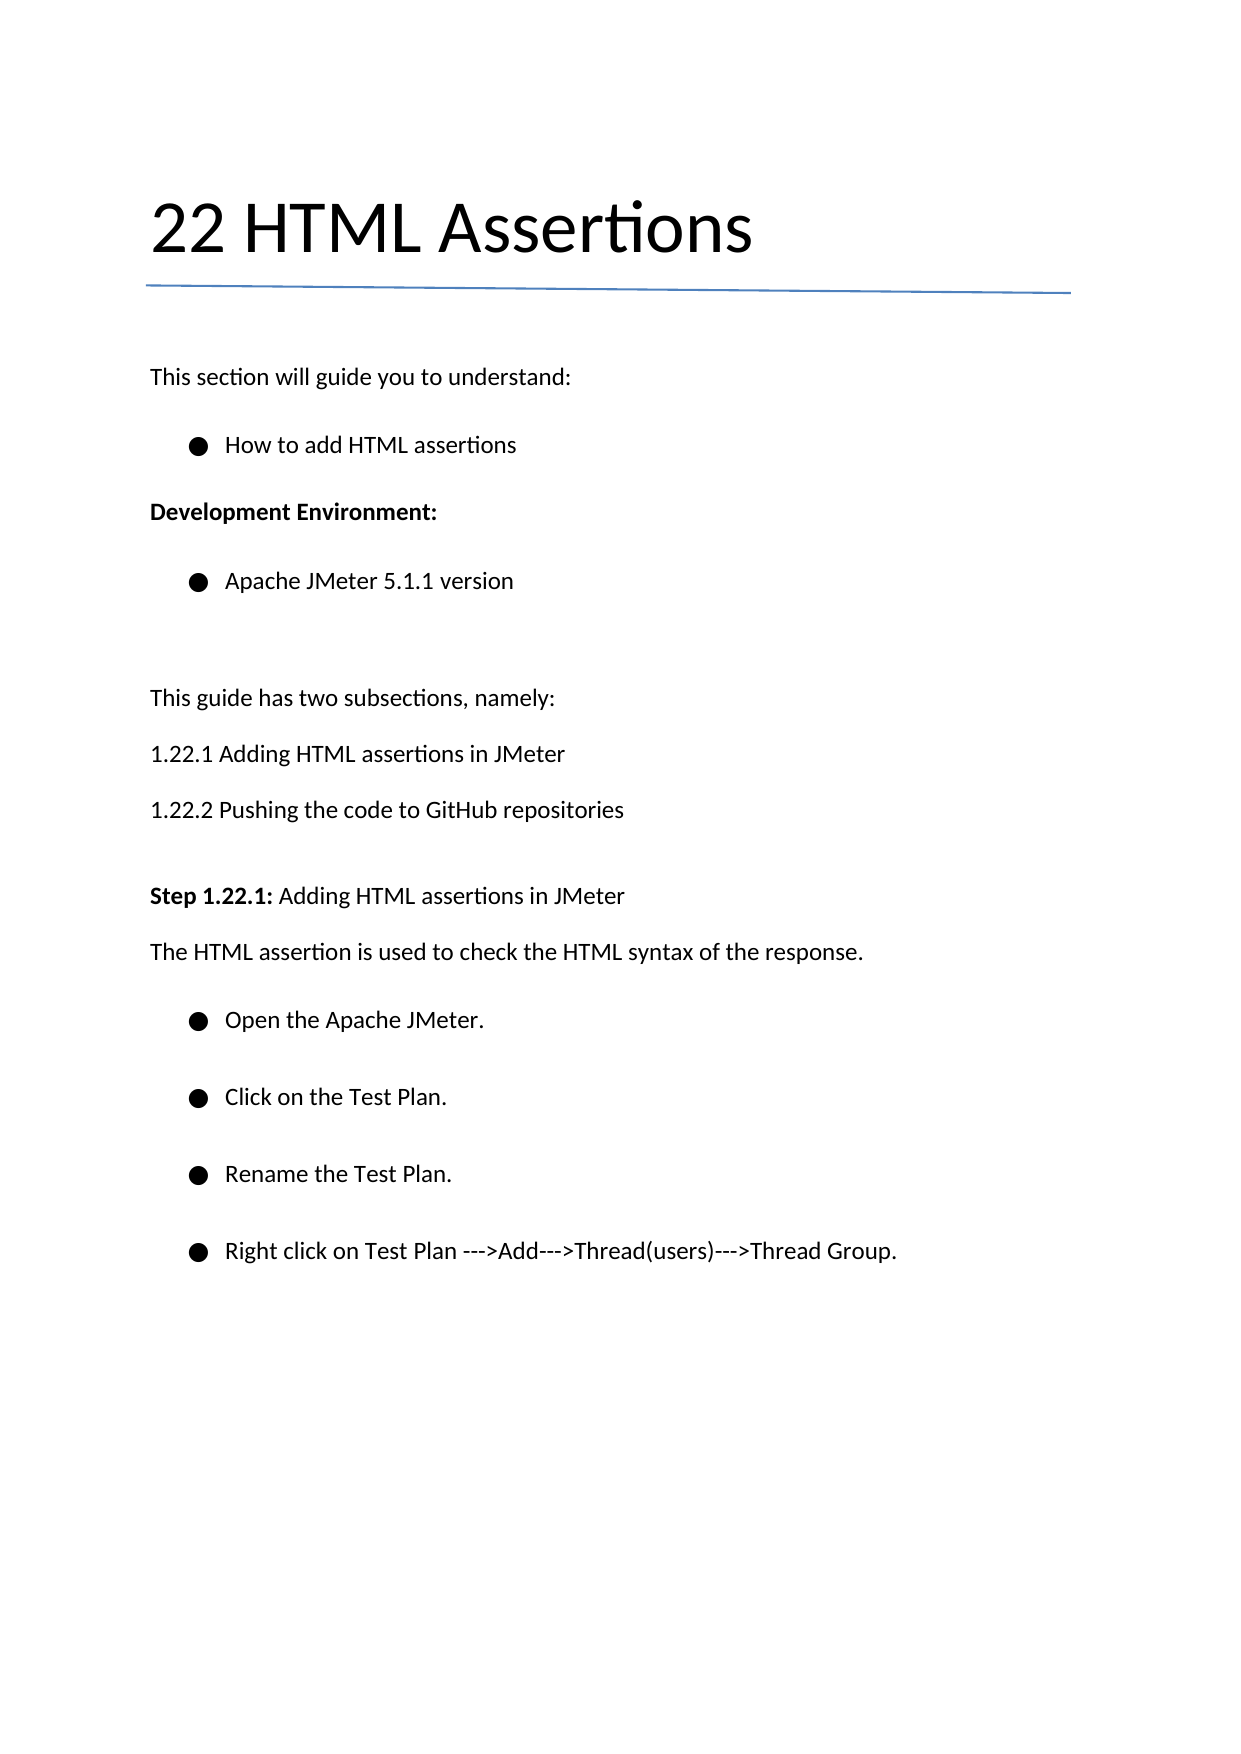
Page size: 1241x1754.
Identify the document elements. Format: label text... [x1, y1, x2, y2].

list Right click on Test Plan --->Add--->Thread(users)--->Thread Group. [187, 1222, 1090, 1274]
text 1.22.2 Pushing the code to GitHub repositories [150, 794, 1090, 824]
text This section will guide you to understand: [150, 361, 1090, 392]
list Apache JMeter 5.1.1 version [187, 552, 1090, 604]
text 22 HTML Assertions [150, 179, 1090, 271]
list Click on the Test Plan. [187, 1069, 1090, 1120]
text This guide has two subsections, namely: [150, 682, 1090, 713]
list Rename the Test Plan. [187, 1146, 1090, 1197]
list Open the Apache JMeter. [187, 992, 1090, 1043]
text Step 1.22.1: Adding HTML assertions in JMeter [150, 880, 1090, 911]
text The HTML assertion is used to check the HTML syntax of the response. [150, 936, 1090, 966]
list How to add HTML assertions [187, 417, 1090, 468]
text Development Environment: [150, 497, 1090, 527]
text 1.22.1 Adding HTML assertions in JMeter [150, 738, 1090, 768]
